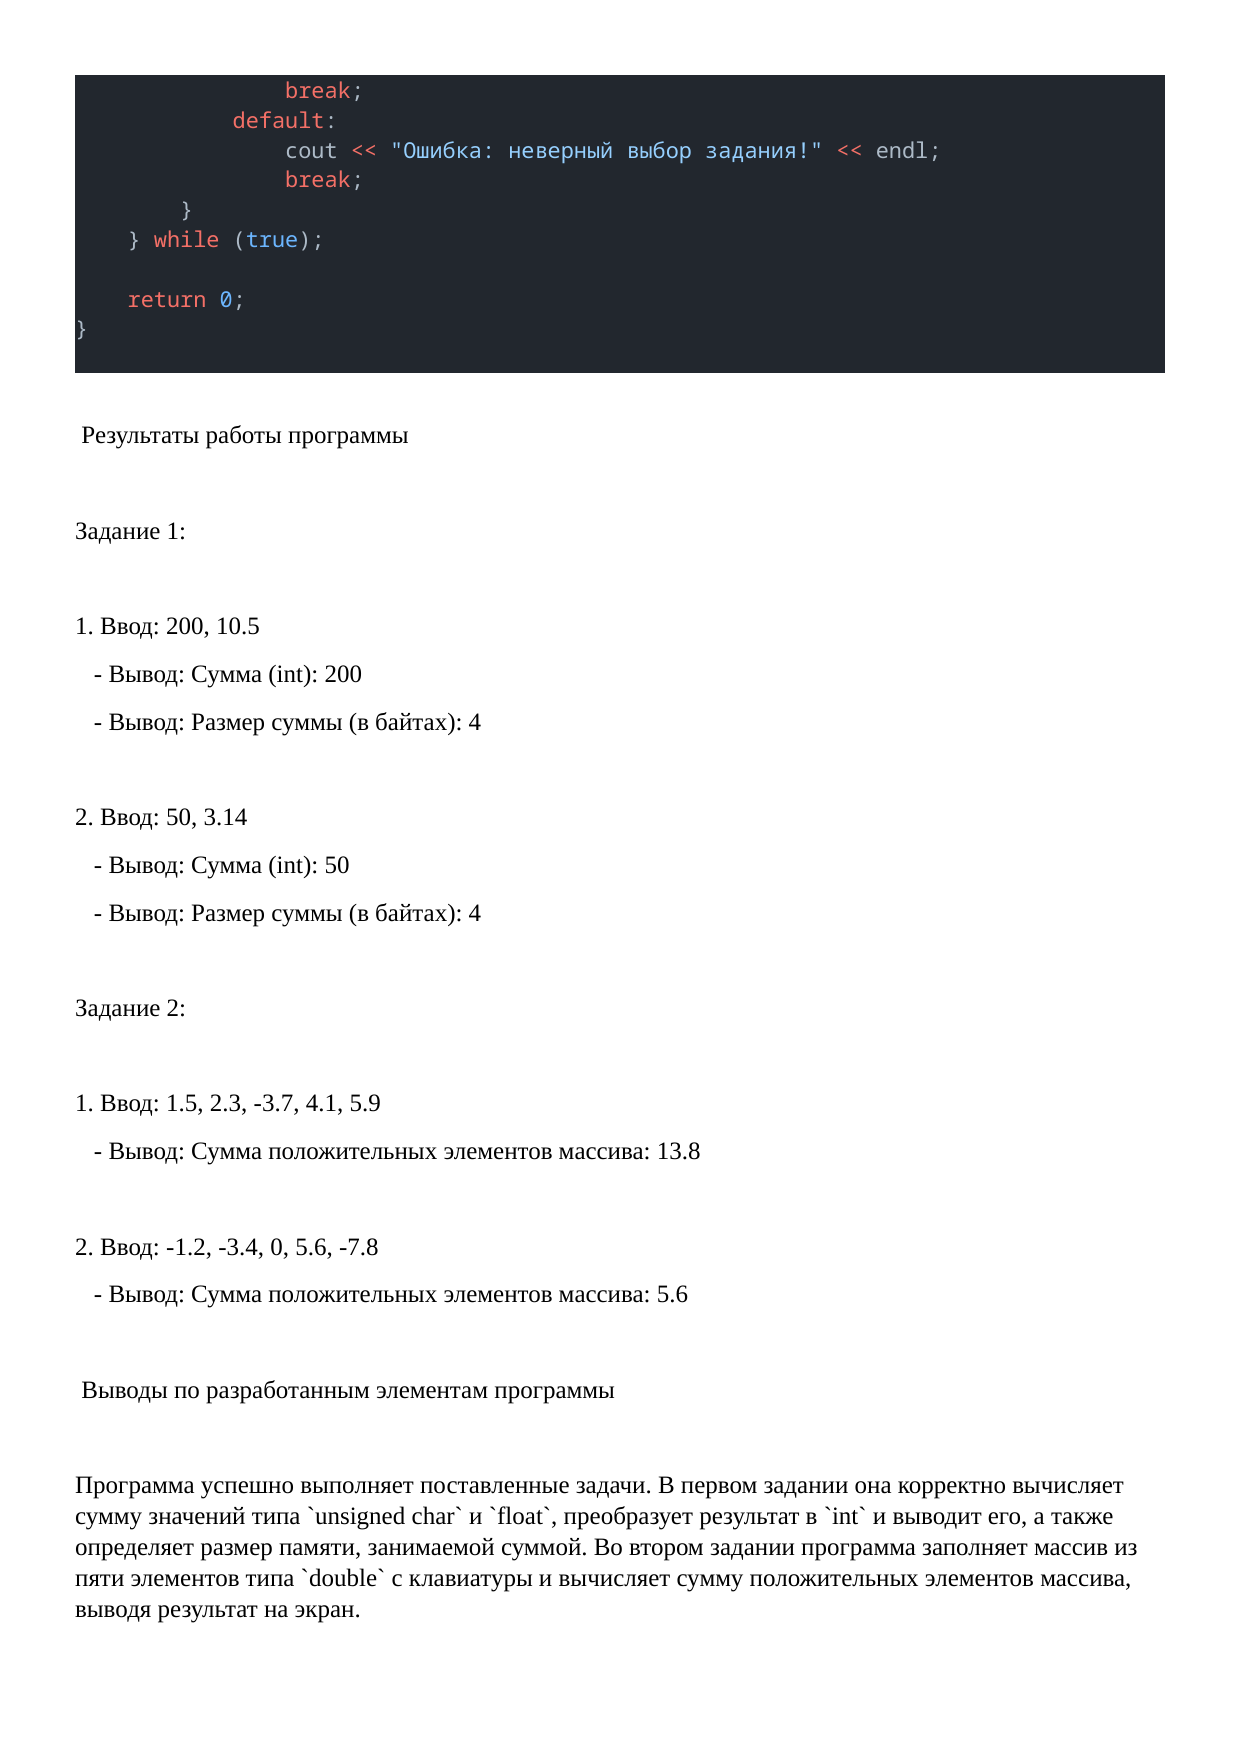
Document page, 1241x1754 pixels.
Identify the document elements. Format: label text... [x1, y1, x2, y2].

text Результаты работы программы [75, 421, 1165, 449]
text Задание 1: [75, 516, 1165, 545]
text break; [75, 75, 1165, 105]
text break; [75, 164, 1165, 194]
text 2. Ввод: -1.2, -3.4, 0, 5.6, -7.8 [75, 1232, 1165, 1260]
text return 0; [75, 283, 1165, 313]
text } [75, 313, 1165, 343]
text - Вывод: Сумма положительных элементов массива: 5.6 [75, 1279, 1165, 1308]
text - Вывод: Сумма (int): 200 [75, 659, 1165, 688]
text - Вывод: Размер суммы (в байтах): 4 [75, 707, 1165, 736]
text - Вывод: Сумма положительных элементов массива: 13.8 [75, 1136, 1165, 1165]
text default: [75, 105, 1165, 134]
text Программа успешно выполняет поставленные задачи. В первом задании она корректно вычисляет сумму значений типа `unsigned char` и `float`, преобразует результат в `int` и выводит его, а также определяет размер памяти, занимаемой суммой. Во втором задании программа заполняет массив из пяти элементов типа `double` с клавиатуры и вычисляет сумму положительных элементов массива, выводя результат на экран. [75, 1470, 1165, 1623]
text 2. Ввод: 50, 3.14 [75, 802, 1165, 831]
text 1. Ввод: 200, 10.5 [75, 611, 1165, 640]
text Задание 2: [75, 993, 1165, 1022]
text - Вывод: Размер суммы (в байтах): 4 [75, 898, 1165, 926]
text } [75, 194, 1165, 224]
text Выводы по разработанным элементам программы [75, 1375, 1165, 1403]
text cout << "Ошибка: неверный выбор задания!" << endl; [75, 134, 1165, 164]
text 1. Ввод: 1.5, 2.3, -3.7, 4.1, 5.9 [75, 1088, 1165, 1117]
text - Вывод: Сумма (int): 50 [75, 850, 1165, 879]
text } while (true); [75, 224, 1165, 254]
